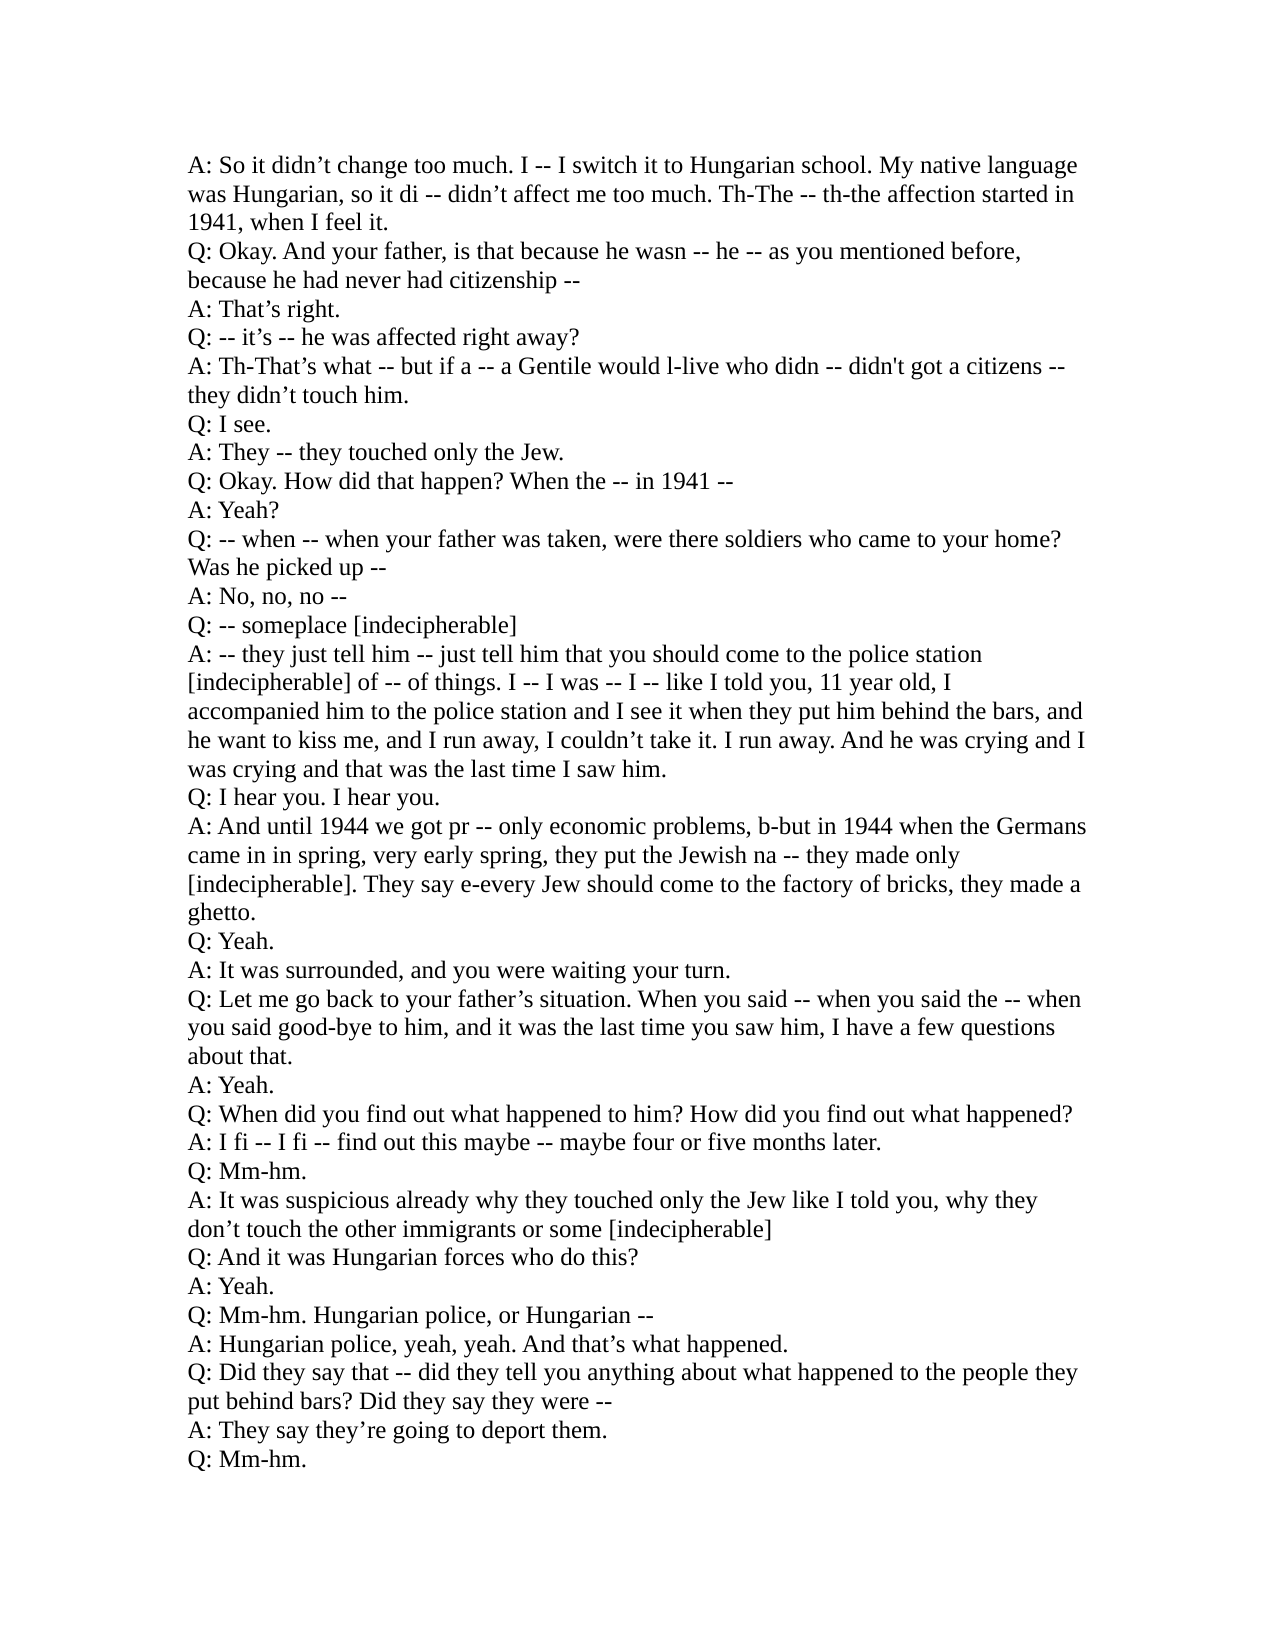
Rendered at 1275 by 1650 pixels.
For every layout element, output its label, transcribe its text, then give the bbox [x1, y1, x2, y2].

text A: It was surrounded, and you were waiting your turn. [187, 955, 1087, 984]
text Q: -- someplace [indecipherable] [187, 610, 1087, 639]
text A: So it didn’t change too much. I -- I switch it to Hungarian school. My native language was Hungarian, so it di -- didn’t affect me too much. Th-The -- th-the affection started in 1941, when I feel it. [187, 150, 1087, 236]
text Q: I hear you. I hear you. [187, 782, 1087, 811]
text A: Yeah. [187, 1271, 1087, 1300]
text A: It was suspicious already why they touched only the Jew like I told you, why they don’t touch the other immigrants or some [indecipherable] [187, 1185, 1087, 1242]
text A: Th-That’s what -- but if a -- a Gentile would l-live who didn -- didn't got a citizens -- they didn’t touch him. [187, 351, 1087, 409]
text Q: Let me go back to your father’s situation. When you said -- when you said the -- when you said good-bye to him, and it was the last time you saw him, I have a few questions about that. [187, 984, 1087, 1070]
text Q: -- when -- when your father was taken, were there soldiers who came to your home? Was he picked up -- [187, 524, 1087, 581]
text A: They say they’re going to deport them. [187, 1415, 1087, 1444]
text A: That’s right. [187, 294, 1087, 322]
text Q: Okay. How did that happen? When the -- in 1941 -- [187, 466, 1087, 495]
text Q: Mm-hm. [187, 1444, 1087, 1472]
text Q: And it was Hungarian forces who do this? [187, 1242, 1087, 1271]
text Q: Okay. And your father, is that because he wasn -- he -- as you mentioned before, because he had never had citizenship -- [187, 236, 1087, 294]
text Q: Yeah. [187, 926, 1087, 955]
text Q: Mm-hm. Hungarian police, or Hungarian -- [187, 1300, 1087, 1329]
text Q: I see. [187, 409, 1087, 437]
text A: No, no, no -- [187, 581, 1087, 610]
text A: -- they just tell him -- just tell him that you should come to the police station [indecipherable] of -- of things. I -- I was -- I -- like I told you, 11 year old, I accompanied him to the police station and I see it when they put him behind the bars, and he want to kiss me, and I run away, I couldn’t take it. I run away. And he was crying and I was crying and that was the last time I saw him. [187, 639, 1087, 782]
text Q: -- it’s -- he was affected right away? [187, 322, 1087, 351]
text A: Yeah. [187, 1070, 1087, 1099]
text Q: Did they say that -- did they tell you anything about what happened to the people they put behind bars? Did they say they were -- [187, 1357, 1087, 1415]
text A: And until 1944 we got pr -- only economic problems, b-but in 1944 when the Germans came in in spring, very early spring, they put the Jewish na -- they made only [indecipherable]. They say e-every Jew should come to the factory of bricks, they made a ghetto. [187, 811, 1087, 926]
text A: They -- they touched only the Jew. [187, 437, 1087, 466]
text A: I fi -- I fi -- find out this maybe -- maybe four or five months later. [187, 1127, 1087, 1156]
text Q: When did you find out what happened to him? How did you find out what happened? [187, 1099, 1087, 1127]
text A: Hungarian police, yeah, yeah. And that’s what happened. [187, 1329, 1087, 1357]
text Q: Mm-hm. [187, 1156, 1087, 1185]
text A: Yeah? [187, 495, 1087, 524]
